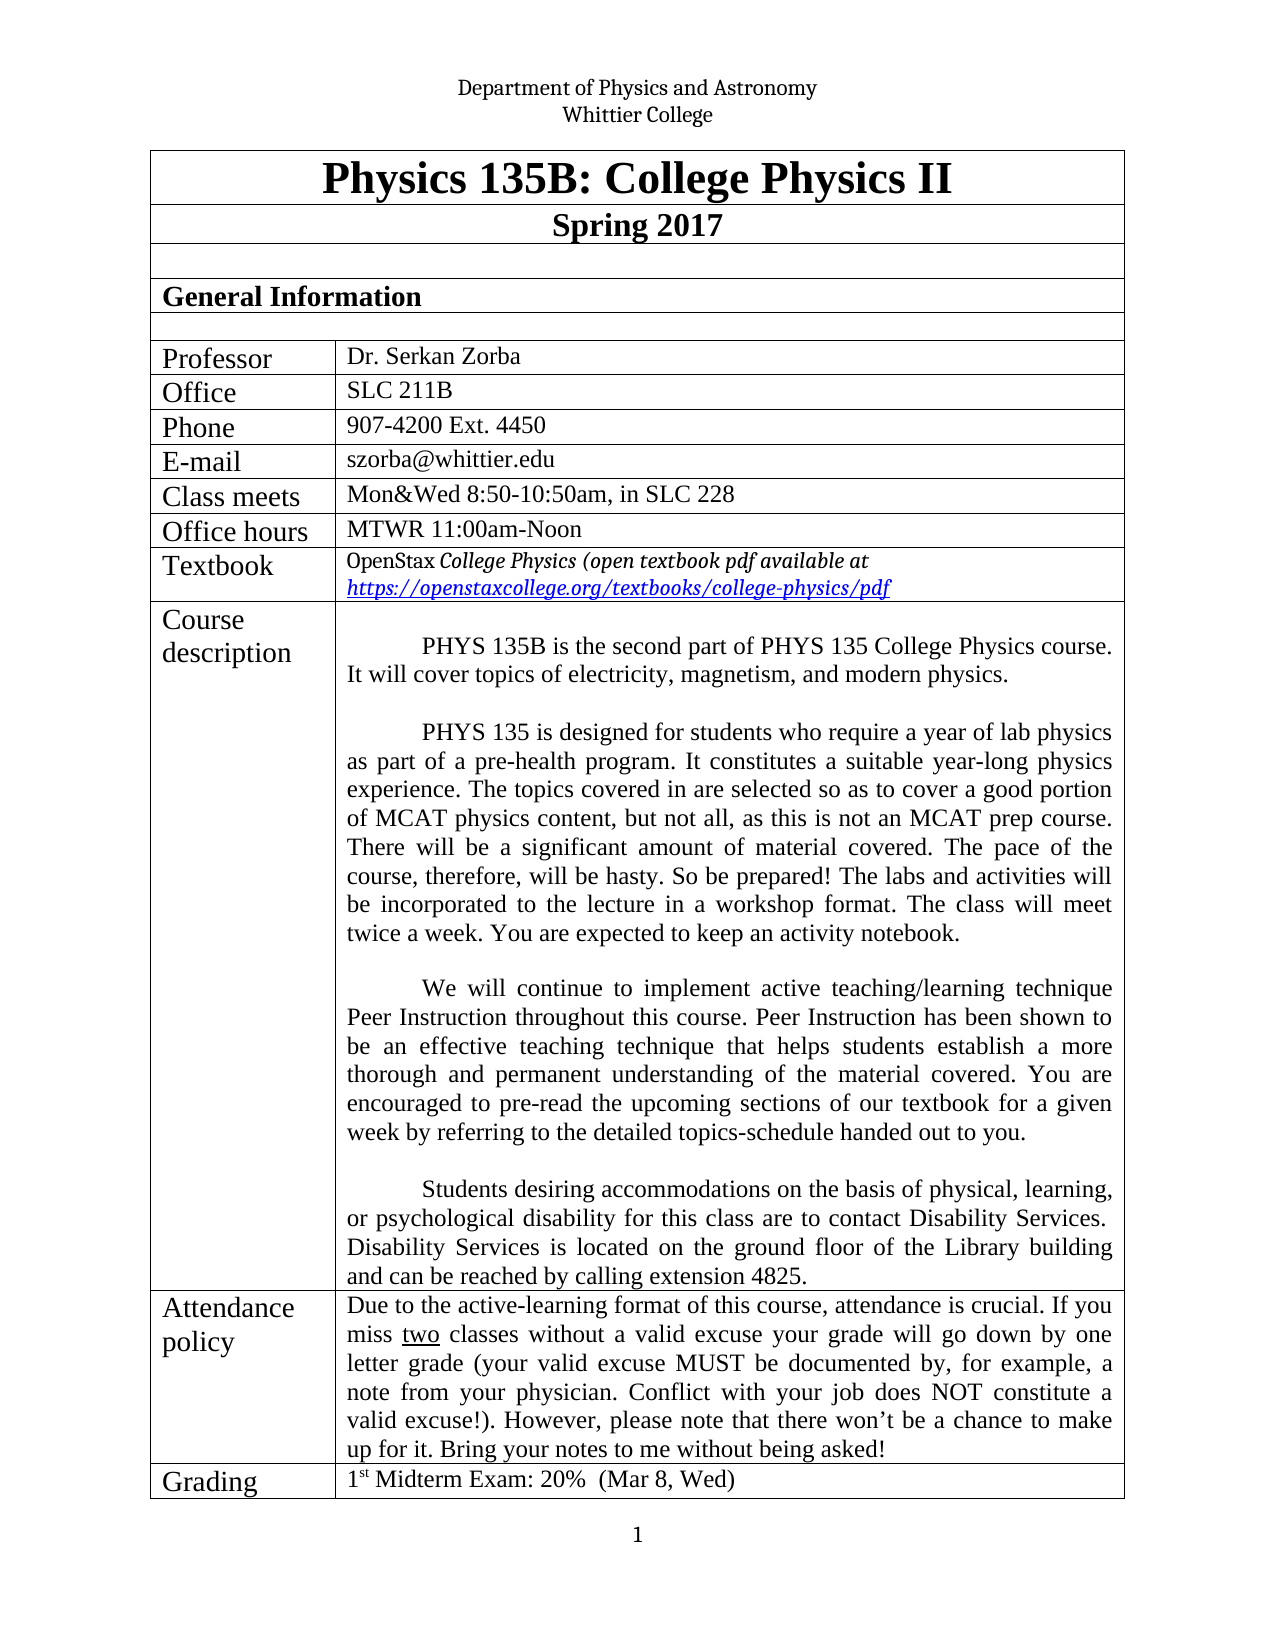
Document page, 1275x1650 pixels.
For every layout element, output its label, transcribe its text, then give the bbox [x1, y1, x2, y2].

table_cell PHYS 135B is the second part of PHYS 135 College Physics course. It will cover topics of electricity, magnetism, and modern physics. PHYS 135 is designed for students who require a year of lab physics as part of a pre-health program. It constitutes a suitable year-long physics experience. The topics covered in are selected so as to cover a good portion of MCAT physics content, but not all, as this is not an MCAT prep course. There will be a significant amount of material covered. The pace of the course, therefore, will be hasty. So be prepared! The labs and activities will be incorporated to the lecture in a workshop format. The class will meet twice a week. You are expected to keep an activity notebook. We will continue to implement active teaching/learning technique Peer Instruction throughout this course. Peer Instruction has been shown to be an effective teaching technique that helps students establish a more thorough and permanent understanding of the material covered. You are encouraged to pre-read the upcoming sections of our textbook for a given week by referring to the detailed topics-schedule handed out to you. Students desiring accommodations on the basis of physical, learning, or psychological disability for this class are to contact Disability Services. Disability Services is located on the ground floor of the Library building and can be reached by calling extension 4825. [336, 602, 1124, 1289]
table_cell MTWR 11:00am-Noon [336, 514, 1124, 547]
table_cell 907-4200 Ext. 4450 [336, 410, 1124, 443]
table_cell Office hours [151, 514, 335, 547]
table_cell Spring 2017 [151, 205, 1124, 243]
table_cell OpenStax College Physics (open textbook pdf available at https://openstaxcollege.org/textbooks/college-physics/pdf [336, 548, 1124, 601]
table_cell [151, 244, 1124, 278]
table_cell Class meets [151, 479, 335, 513]
table_cell Professor [151, 341, 335, 374]
table_cell Due to the active-learning format of this course, attendance is crucial. If you miss two classes without a valid excuse your grade will go down by one letter grade (your valid excuse MUST be documented by, for example, a note from your physician. Conflict with your job does NOT constitute a valid excuse!). However, please note that there won’t be a chance to make up for it. Bring your notes to me without being asked! [336, 1291, 1124, 1463]
table_cell Textbook [151, 548, 335, 601]
table_cell Dr. Serkan Zorba [336, 341, 1124, 374]
table_cell Mon&Wed 8:50-10:50am, in SLC 228 [336, 479, 1124, 513]
table_cell szorba@whittier.edu [336, 445, 1124, 478]
table_cell Office [151, 375, 335, 409]
table_header Physics 135B: College Physics II [151, 151, 1124, 204]
table_cell Attendance policy [151, 1291, 335, 1463]
table_cell [151, 313, 1124, 340]
table_cell E-mail [151, 445, 335, 478]
table_cell Course description [151, 602, 335, 1289]
table_cell Grading [151, 1464, 335, 1498]
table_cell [336, 1464, 1124, 1498]
table_cell Phone [151, 410, 335, 443]
table_cell SLC 211B [336, 375, 1124, 409]
table_cell General Information [151, 279, 1124, 312]
